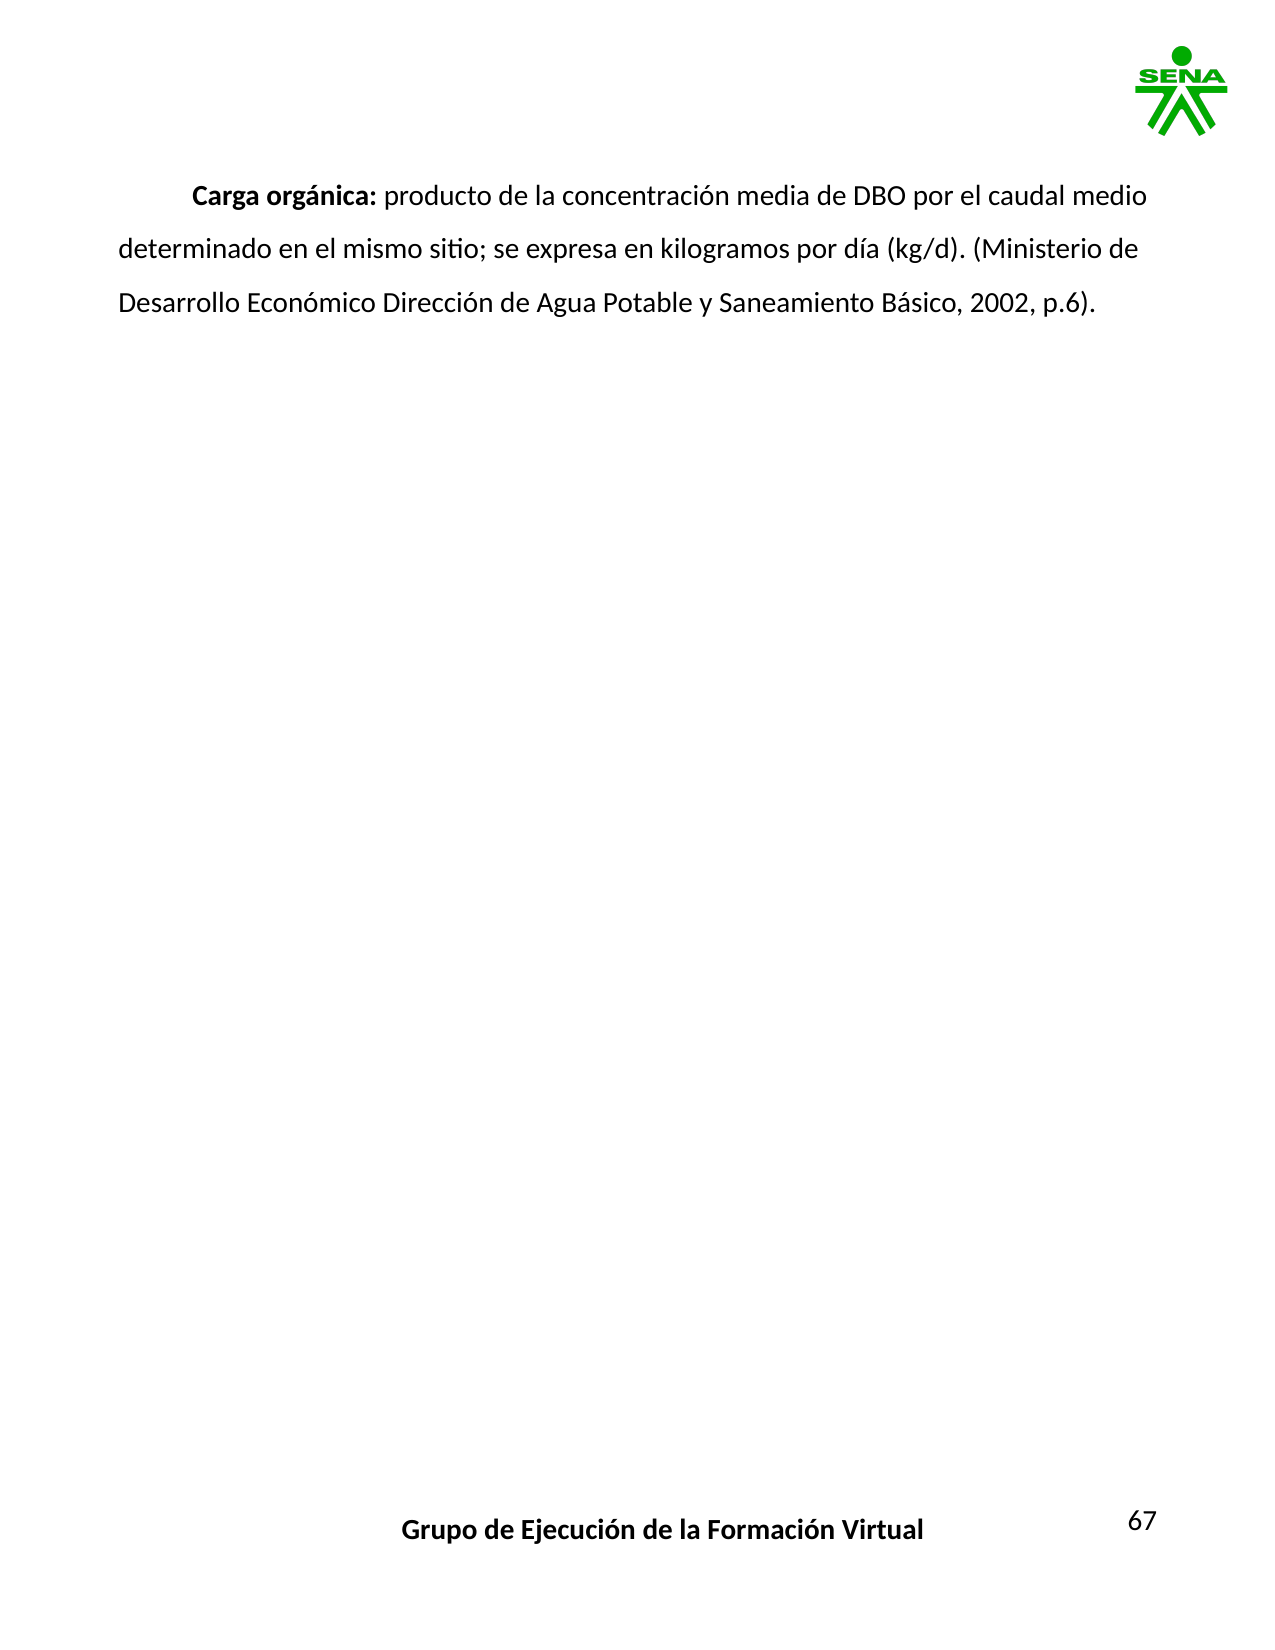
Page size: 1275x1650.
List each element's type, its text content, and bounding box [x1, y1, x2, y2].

picture [1135, 46, 1228, 136]
text Carga orgánica: producto de la concentración media de DBO por el caudal medio determinado en el mismo sitio; se expresa en kilogramos por día (kg/d). (Ministerio de Desarrollo Económico Dirección de Agua Potable y Saneamiento Básico, 2002, p.6). [118, 177, 1157, 320]
